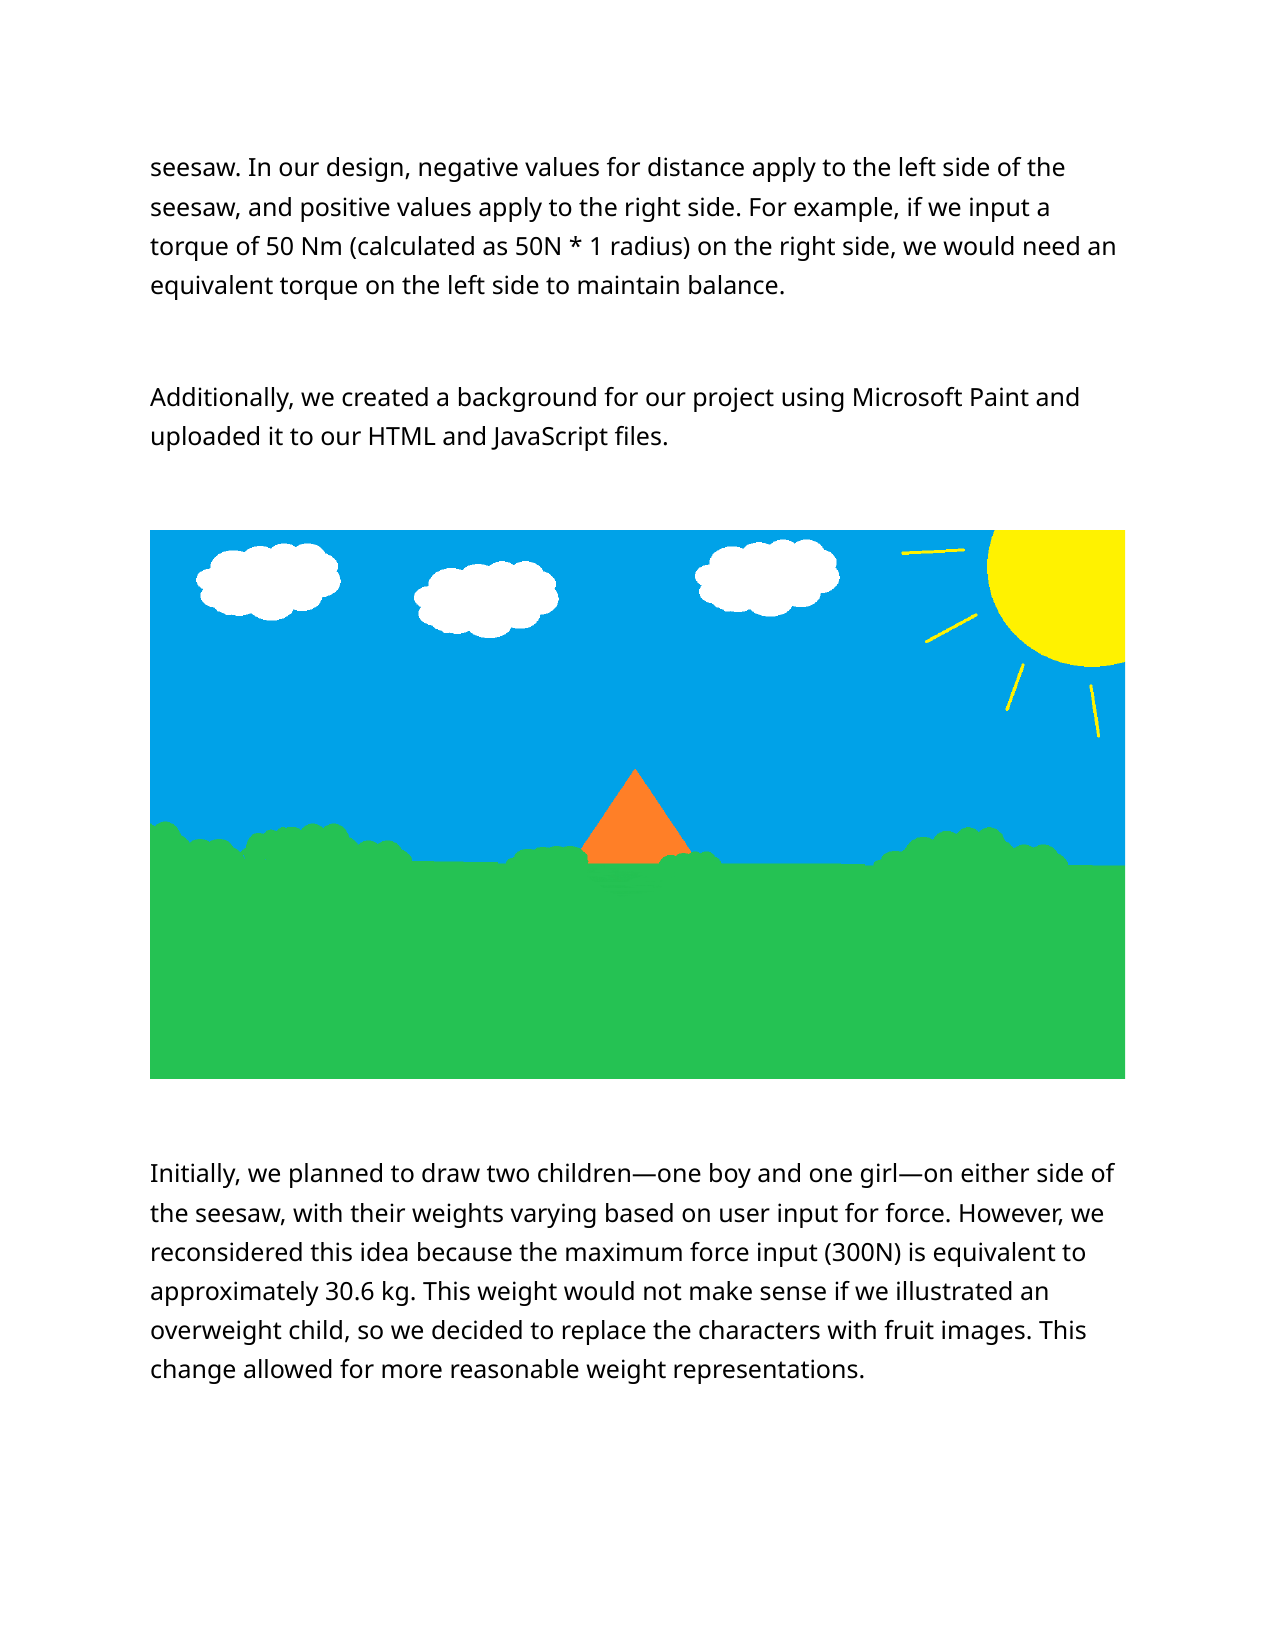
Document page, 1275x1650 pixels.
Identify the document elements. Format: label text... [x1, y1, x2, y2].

picture [952, 615, 976, 628]
picture [197, 544, 340, 620]
text Initially, we planned to draw two children—one boy and one girl—on either side of the seesaw, with their weights varying based on user input for force. However, we reconsidered this idea because the maximum force input (300N) is equivalent to approximately 30.6 kg. This weight would not make sense if we illustrated an overweight child, so we decided to replace the characters with fruit images. This change allowed for more reasonable weight representations. [150, 1156, 1125, 1386]
picture [696, 540, 839, 616]
text Additionally, we created a background for our project using Microsoft Paint and uploaded it to our HTML and JavaScript files. [150, 379, 1125, 452]
picture [1092, 693, 1099, 736]
picture [1017, 665, 1023, 681]
picture [988, 530, 1125, 666]
picture [415, 562, 558, 637]
picture [1010, 682, 1017, 701]
picture [926, 628, 951, 642]
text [150, 150, 1125, 302]
picture [150, 771, 1125, 1079]
